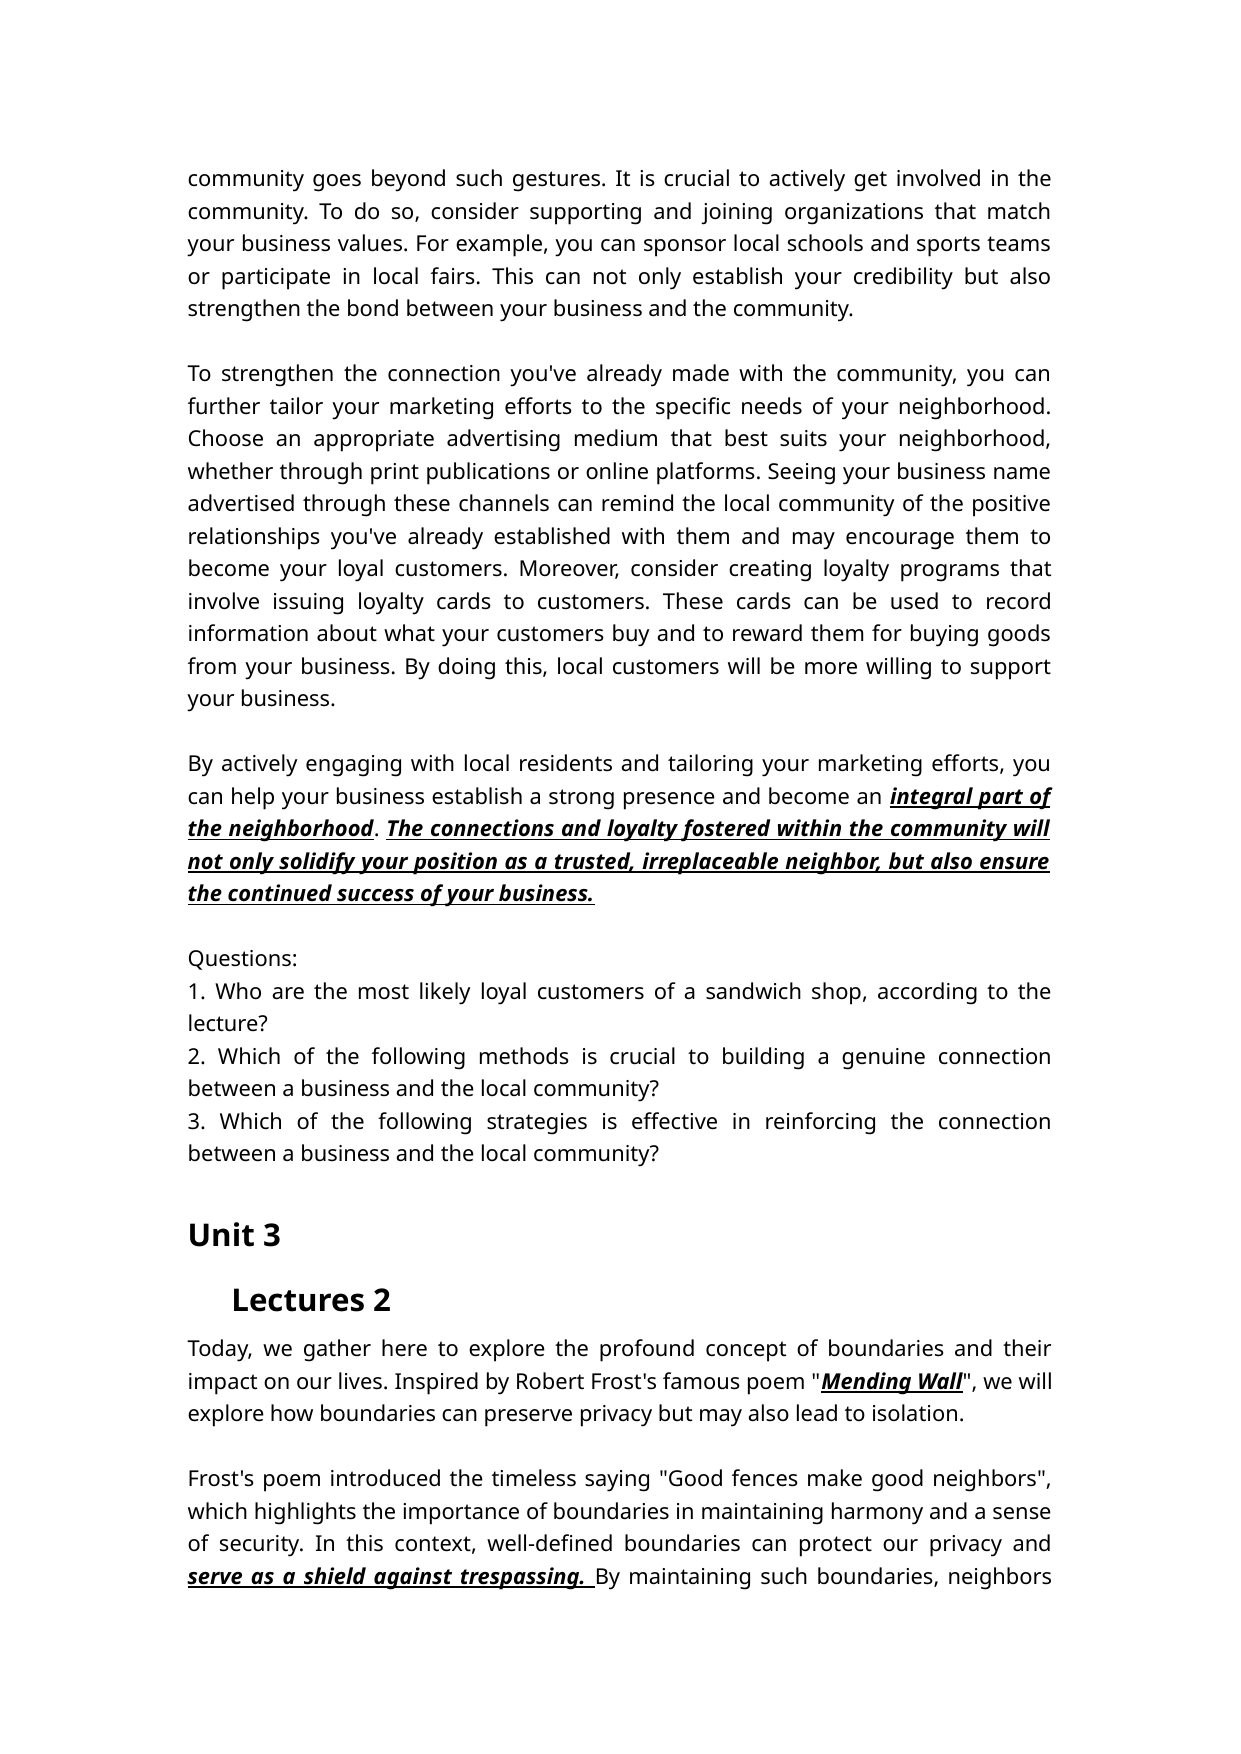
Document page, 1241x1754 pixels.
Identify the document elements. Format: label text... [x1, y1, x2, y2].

text 3. Which of the following strategies is effective in reinforcing the connection between a business and the local community? [187, 1104, 1053, 1169]
text Lectures 2 [187, 1267, 1053, 1332]
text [187, 1462, 1053, 1592]
text 1. Who are the most likely loyal customers of a sandwich shop, according to the lecture? [187, 974, 1053, 1039]
text By actively engaging with local residents and tailoring your marketing efforts, you can help your business establish a strong presence and become an integral part of the neighborhood. The connections and loyalty fostered within the community will not only solidify your position as a trusted, irreplaceable neighbor, but also ensure the continued success of your business. [187, 747, 1053, 909]
text Questions: [187, 942, 1053, 974]
text To strengthen the connection you've already made with the community, you can further tailor your marketing efforts to the specific needs of your neighborhood. Choose an appropriate advertising medium that best suits your neighborhood, whether through print publications or online platforms. Seeing your business name advertised through these channels can remind the local community of the positive relationships you've already established with them and may encourage them to become your loyal customers. Moreover, consider creating loyalty programs that involve issuing loyalty cards to customers. These cards can be used to record information about what your customers buy and to reward them for buying goods from your business. By doing this, local customers will be more willing to support your business. [187, 357, 1053, 714]
text 2. Which of the following methods is crucial to building a genuine connection between a business and the local community? [187, 1039, 1053, 1104]
text Today, we gather here to explore the profound concept of boundaries and their impact on our lives. Inspired by Robert Frost's famous poem "Mending Wall", we will explore how boundaries can preserve privacy but may also lead to isolation. [187, 1332, 1053, 1429]
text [187, 162, 1053, 324]
text Unit 3 [187, 1202, 1053, 1267]
